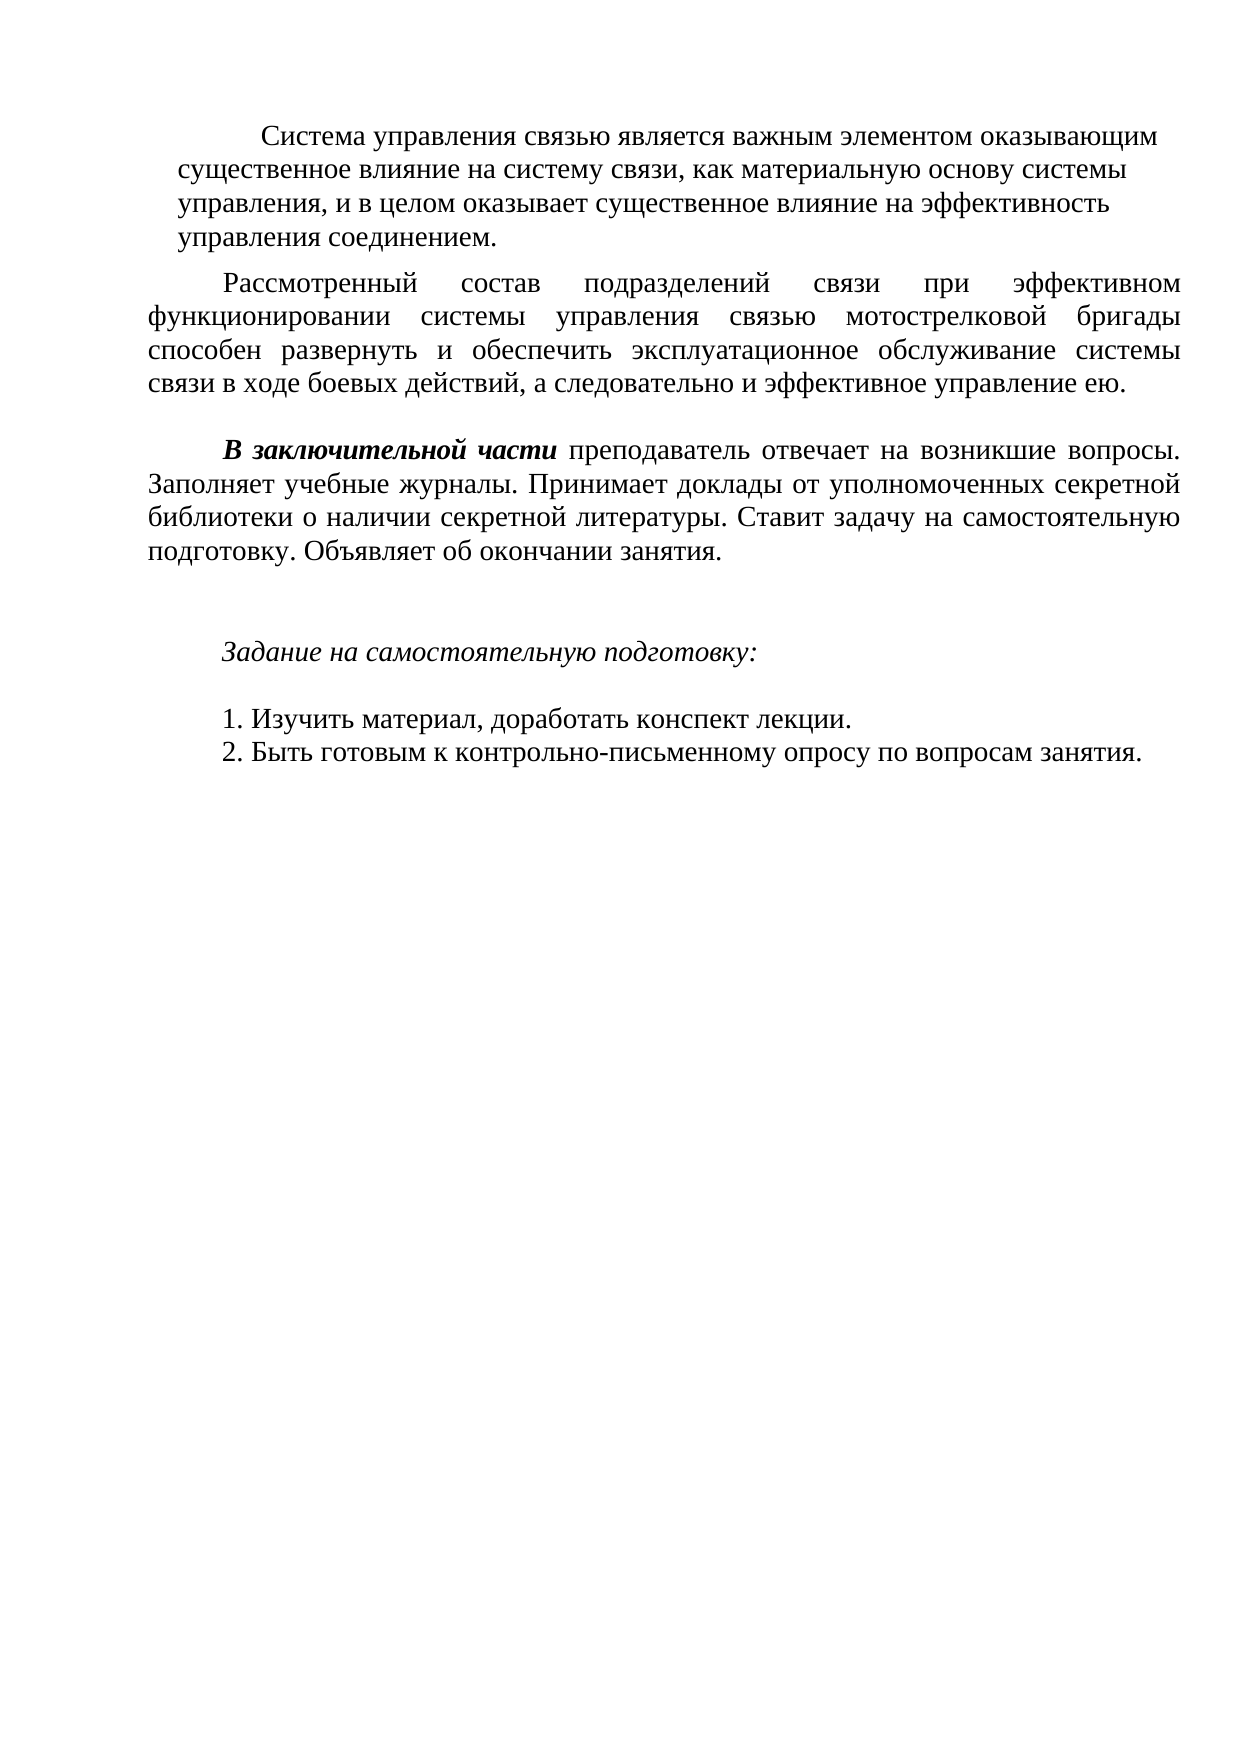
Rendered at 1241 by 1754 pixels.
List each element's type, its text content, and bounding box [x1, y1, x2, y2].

text 2. Быть готовым к контрольно-письменному опросу по вопросам занятия. [148, 734, 1181, 768]
text Задание на самостоятельную подготовку: [148, 634, 1181, 667]
text Система управления связью является важным элементом оказывающим существенное влияние на систему связи, как материальную основу системы управления, и в целом оказывает существенное влияние на эффективность управления соединением. [177, 118, 1181, 252]
text 1. Изучить материал, доработать конспект лекции. [148, 701, 1181, 734]
text В заключительной части преподаватель отвечает на возникшие вопросы. Заполняет учебные журналы. Принимает доклады от уполномоченных секретной библиотеки о наличии секретной литературы. Ставит задачу на самостоятельную подготовку. Объявляет об окончании занятия. [148, 432, 1181, 567]
text Рассмотренный состав подразделений связи при эффективном функционировании системы управления связью мотострелковой бригады способен развернуть и обеспечить эксплуатационное обслуживание системы связи в ходе боевых действий, а следовательно и эффективное управление ею. [148, 265, 1182, 399]
